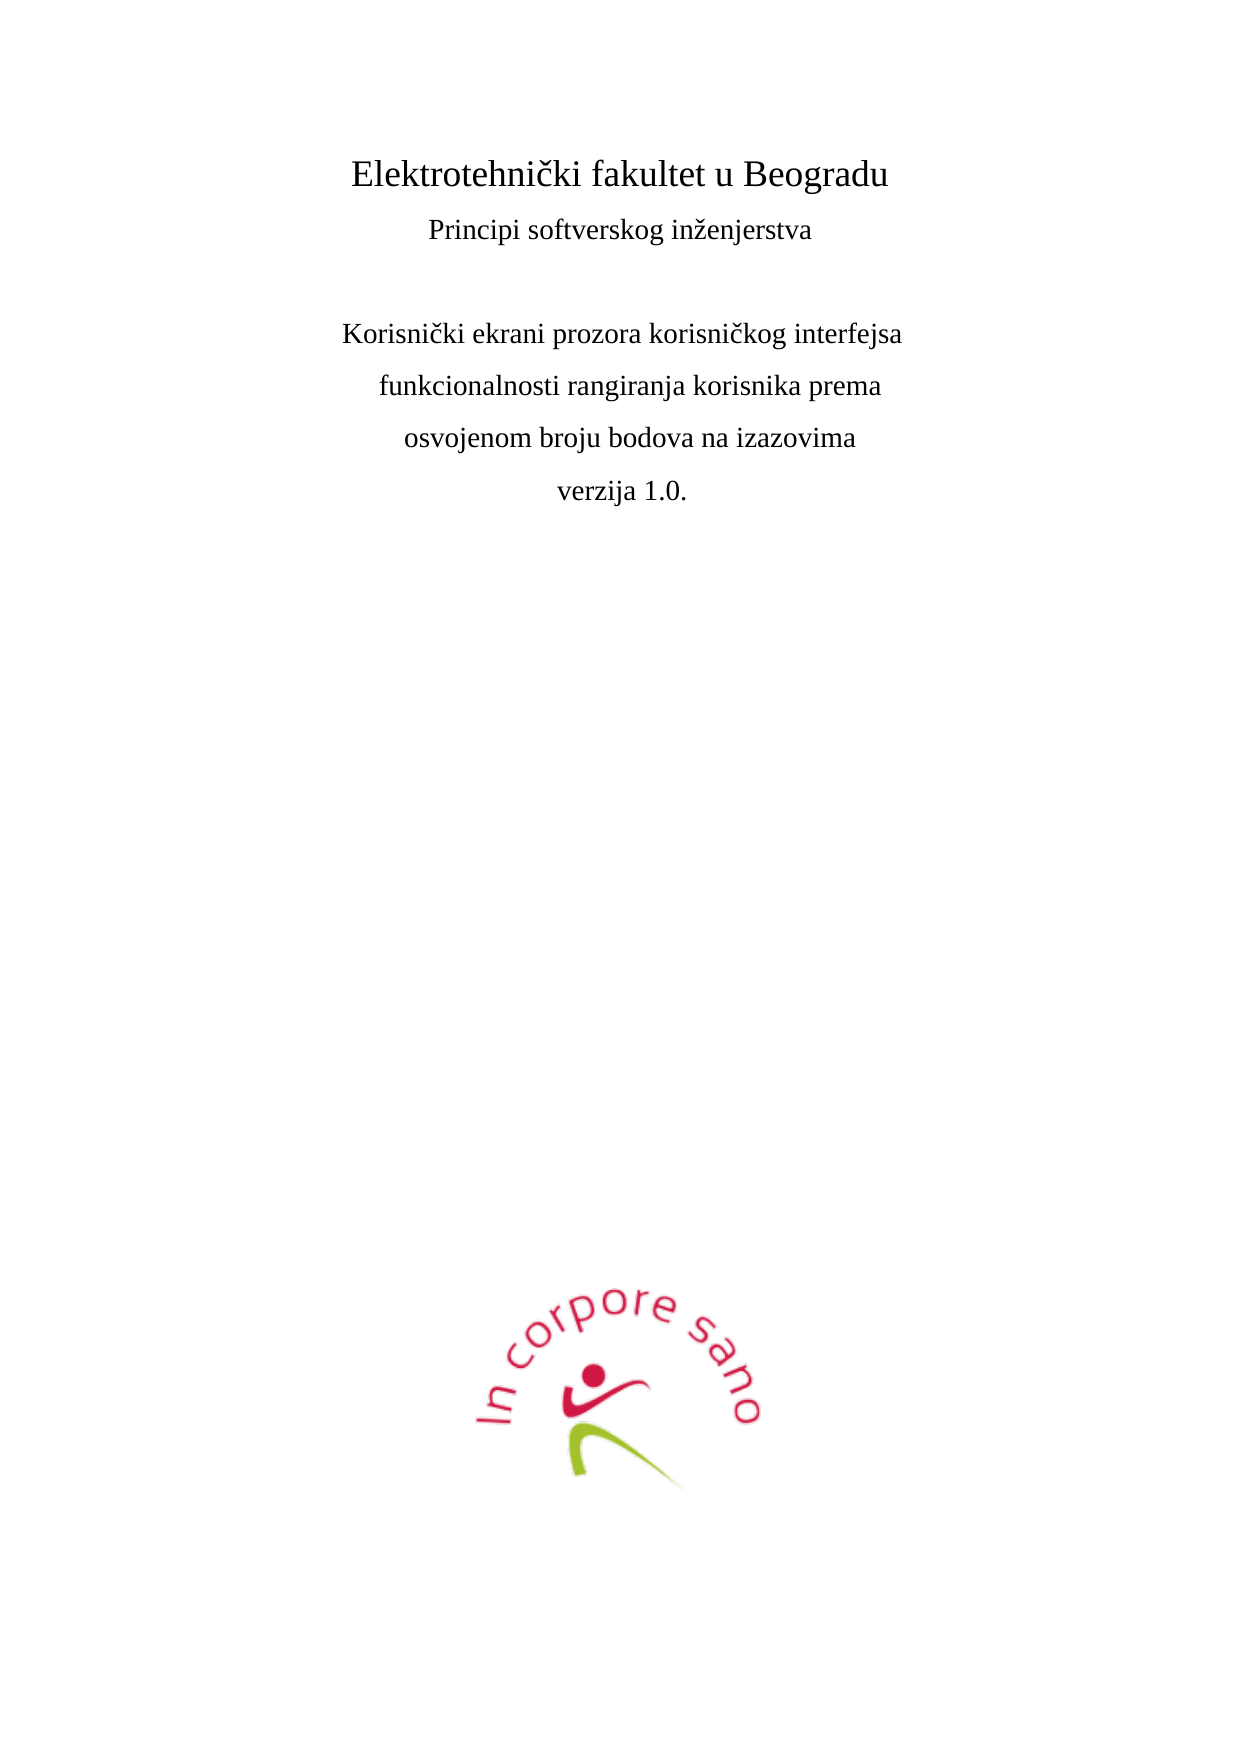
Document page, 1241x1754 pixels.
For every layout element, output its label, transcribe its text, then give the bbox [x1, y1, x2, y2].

picture [422, 1243, 819, 1535]
text Elektrotehnički fakultet u Beogradu [150, 151, 889, 194]
text verzija 1.0. [341, 473, 903, 506]
text Korisnički ekrani prozora korisničkog interfejsa funkcionalnosti rangiranja korisnika prema osvojenom broju bodova na izazovima [341, 316, 903, 454]
text Principi softverskog inženjerstva [428, 212, 1091, 245]
